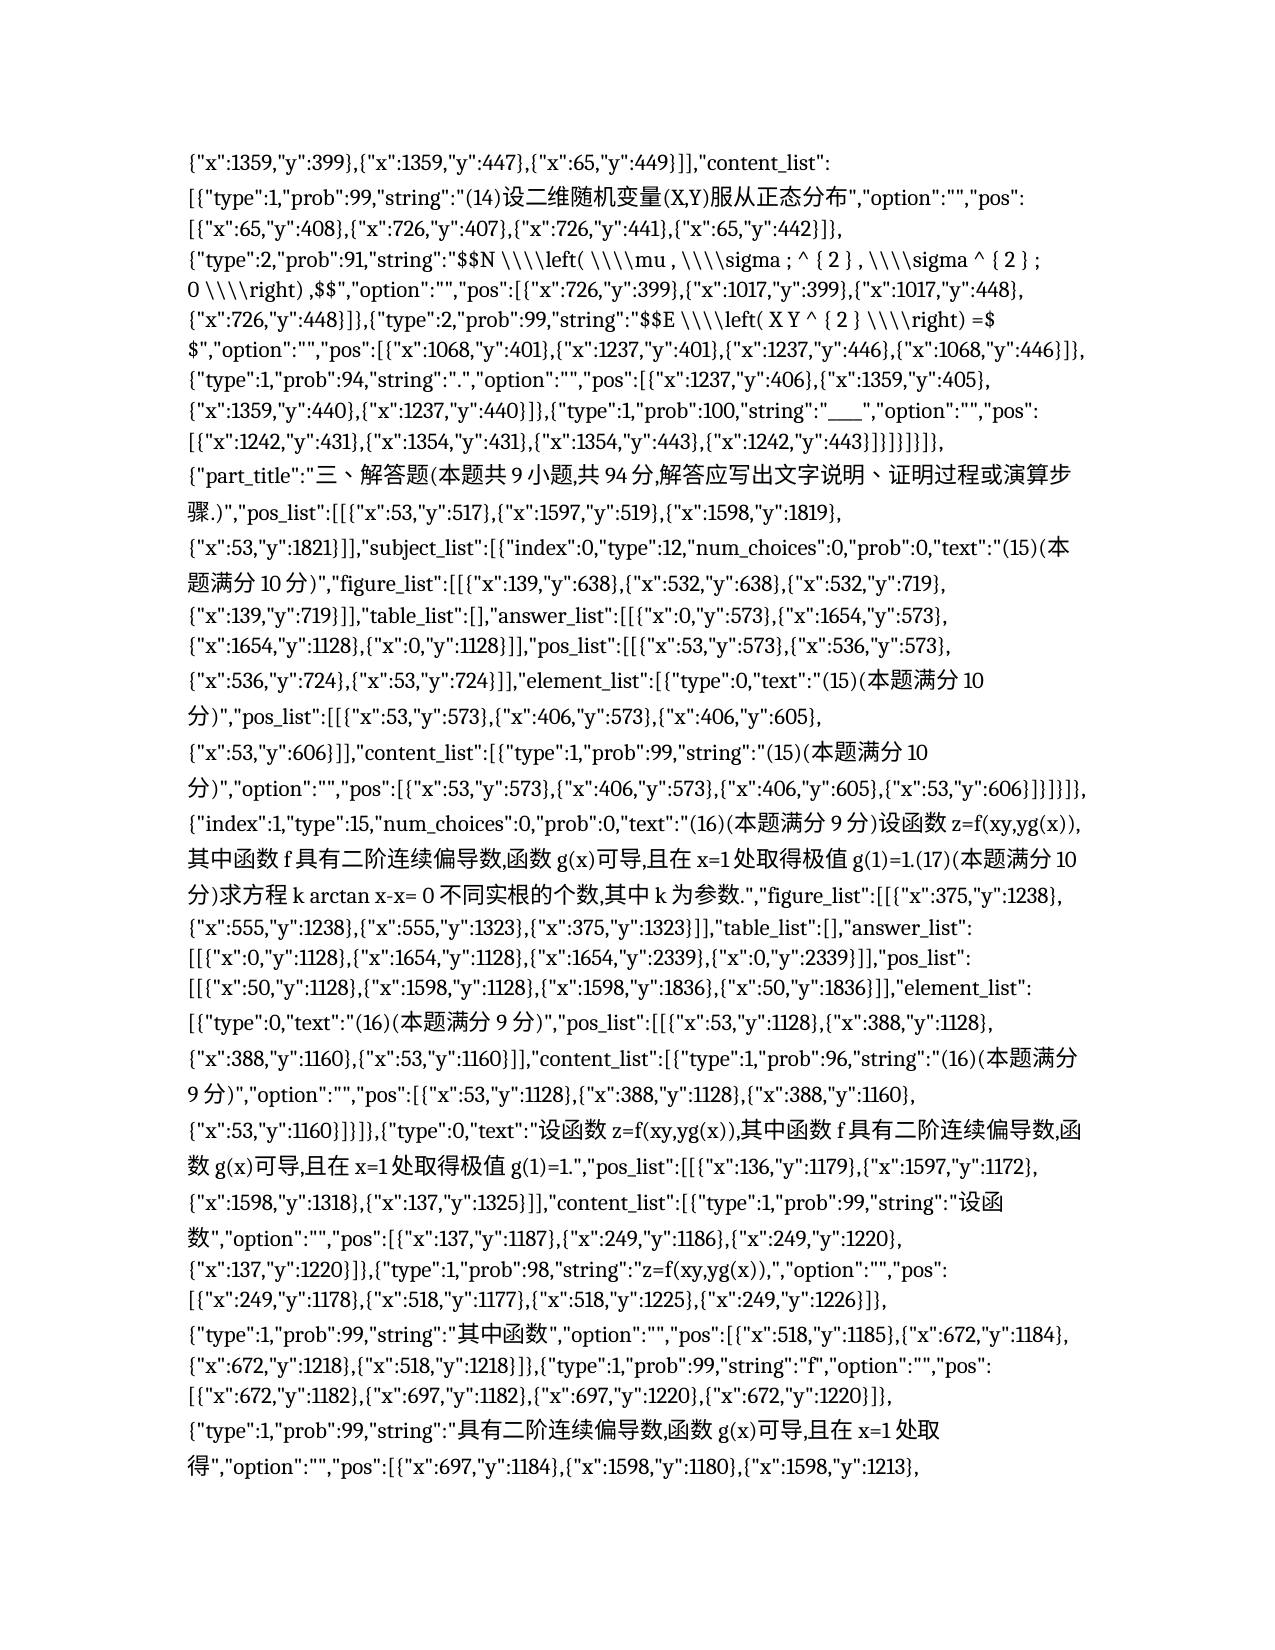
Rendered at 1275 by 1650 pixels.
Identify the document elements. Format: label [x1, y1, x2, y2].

text [187, 150, 1087, 1481]
